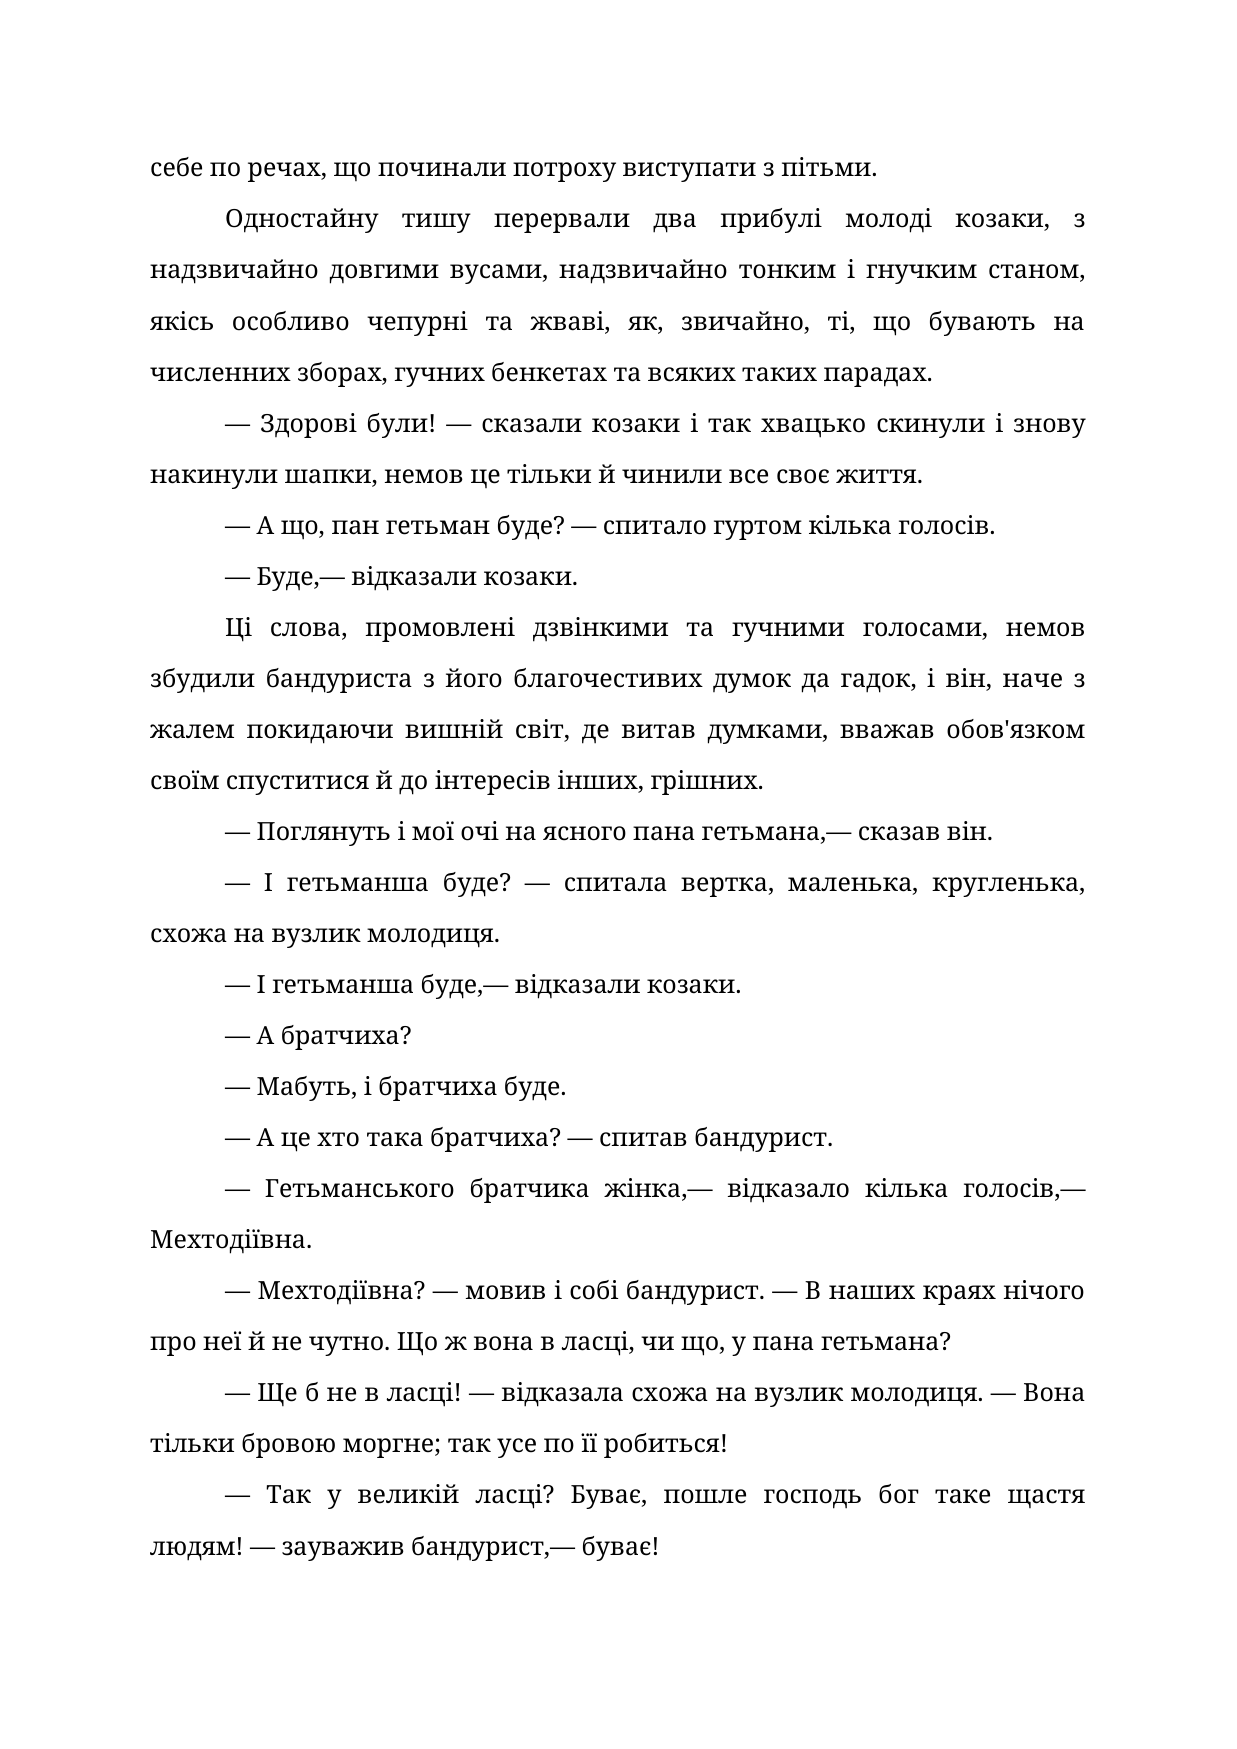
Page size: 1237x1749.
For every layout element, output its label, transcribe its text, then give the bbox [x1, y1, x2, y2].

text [150, 150, 1086, 184]
text — Буде,— відказали козаки. [150, 558, 1086, 592]
text — І гетьманша буде,— відказали козаки. [150, 967, 1086, 1001]
text Ці слова, промовлені дзвінкими та гучними голосами, немов збудили бандуриста з його благочестивих думок да гадок, і він, наче з жалем покидаючи вишній світ, де витав думками, вважав обов'язком своїм спуститися й до інтересів інших, грішних. [150, 609, 1086, 797]
text Одностайну тишу перервали два прибулі молоді козаки, з надзвичайно довгими вусами, надзвичайно тонким і гнучким станом, якісь особливо чепурні та жваві, як, звичайно, ті, що бувають на численних зборах, гучних бенкетах та всяких таких парадах. [150, 201, 1086, 388]
text — Гетьманського братчика жінка,— відказало кілька голосів,— Мехтодіївна. [150, 1171, 1086, 1256]
text — Поглянуть і мої очі на ясного пана гетьмана,— сказав він. [150, 813, 1086, 848]
text — Мехтодіївна? — мовив і собі бандурист. — В наших краях нічого про неї й не чутно. Що ж вона в ласці, чи що, у пана гетьмана? [150, 1273, 1086, 1358]
text — А що, пан гетьман буде? — спитало гуртом кілька голосів. [150, 507, 1086, 541]
text — Мабуть, і братчиха буде. [150, 1069, 1086, 1103]
text — Так у великій ласці? Буває, пошле господь бог таке щастя людям! — зауважив бандурист,— буває! [150, 1477, 1086, 1562]
text — Ще б не в ласці! — відказала схожа на вузлик молодиця. — Вона тільки бровою моргне; так усе по її робиться! [150, 1375, 1086, 1460]
text — А братчиха? [150, 1018, 1086, 1052]
text — А це хто така братчиха? — спитав бандурист. [150, 1120, 1086, 1154]
text — І гетьманша буде? — спитала вертка, маленька, кругленька, схожа на вузлик молодиця. [150, 864, 1086, 950]
text — Здорові були! — сказали козаки і так хвацько скинули і знову накинули шапки, немов це тільки й чинили все своє життя. [150, 405, 1086, 490]
